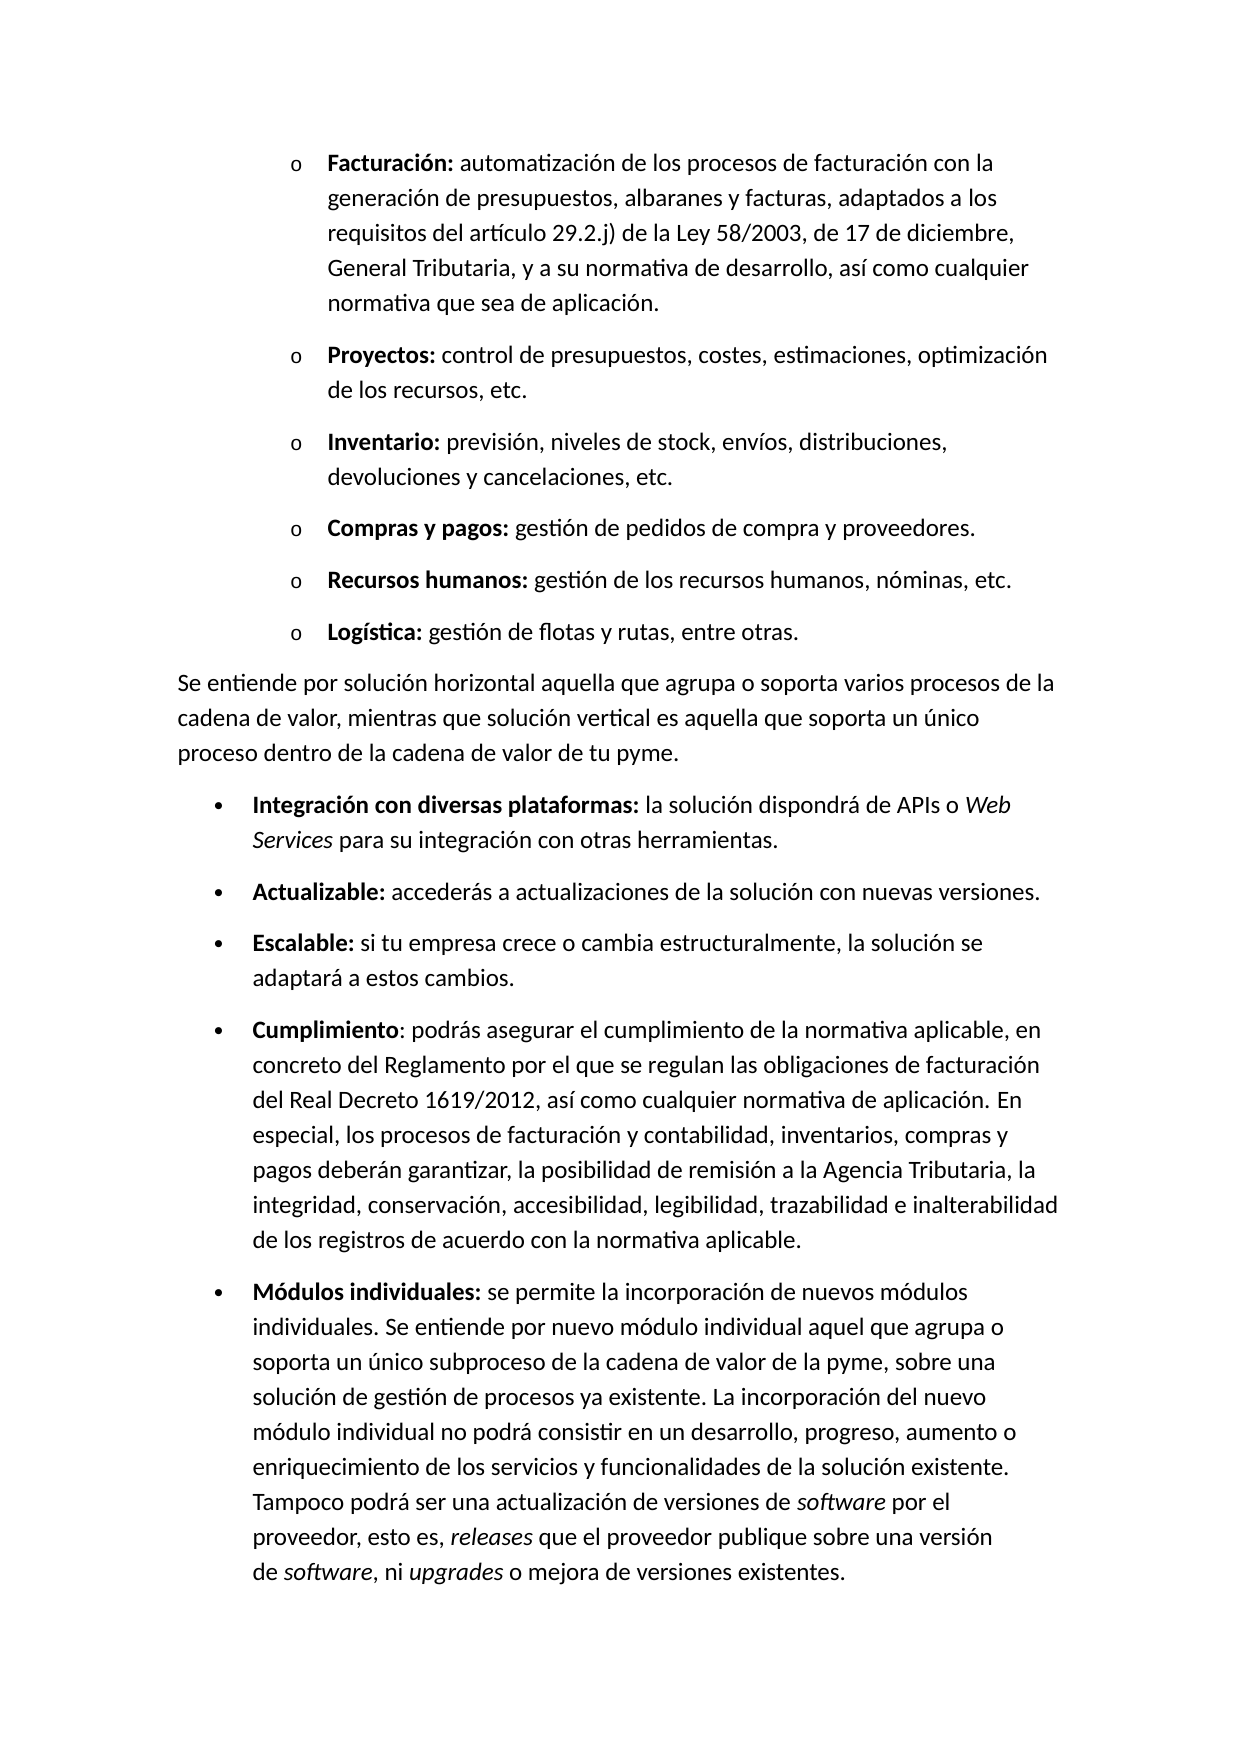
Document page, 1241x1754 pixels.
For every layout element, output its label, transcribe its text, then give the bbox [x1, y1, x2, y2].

list Escalable: si tu empresa crece o cambia estructuralmente, la solución se adaptará a estos cambios. [215, 928, 1063, 993]
list Logística: gestión de flotas y rutas, entre otras. [290, 616, 1063, 646]
list Facturación: automatización de los procesos de facturación con la generación de presupuestos, albaranes y facturas, adaptados a los requisitos del artículo 29.2.j) de la Ley 58/2003, de 17 de diciembre, General Tributaria, y a su normativa de desarrollo, así como cualquier normativa que sea de aplicación. [290, 148, 1063, 318]
list Actualizable: accederás a actualizaciones de la solución con nuevas versiones. [215, 876, 1063, 906]
list Inventario: previsión, niveles de stock, envíos, distribuciones, devoluciones y cancelaciones, etc. [290, 426, 1063, 491]
list Integración con diversas plataformas: la solución dispondrá de APIs o Web Services para su integración con otras herramientas. [215, 789, 1063, 855]
list Compras y pagos: gestión de pedidos de compra y proveedores. [290, 513, 1063, 543]
list Proyectos: control de presupuestos, costes, estimaciones, optimización de los recursos, etc. [290, 339, 1063, 405]
list Módulos individuales: se permite la incorporación de nuevos módulos individuales. Se entiende por nuevo módulo individual aquel que agrupa o soporta un único subproceso de la cadena de valor de la pyme, sobre una solución de gestión de procesos ya existente. La incorporación del nuevo módulo individual no podrá consistir en un desarrollo, progreso, aumento o enriquecimiento de los servicios y funcionalidades de la solución existente. Tampoco podrá ser una actualización de versiones de software por el proveedor, esto es, releases que el proveedor publique sobre una versión de software, ni upgrades o mejora de versiones existentes. [215, 1276, 1063, 1586]
text Se entiende por solución horizontal aquella que agrupa o soporta varios procesos de la cadena de valor, mientras que solución vertical es aquella que soporta un único proceso dentro de la cadena de valor de tu pyme. [177, 668, 1063, 768]
list Recursos humanos: gestión de los recursos humanos, nóminas, etc. [290, 564, 1063, 595]
list Cumplimiento: podrás asegurar el cumplimiento de la normativa aplicable, en concreto del Reglamento por el que se regulan las obligaciones de facturación del Real Decreto 1619/2012, así como cualquier normativa de aplicación. En especial, los procesos de facturación y contabilidad, inventarios, compras y pagos deberán garantizar, la posibilidad de remisión a la Agencia Tributaria, la integridad, conservación, accesibilidad, legibilidad, trazabilidad e inalterabilidad de los registros de acuerdo con la normativa aplicable. [215, 1014, 1063, 1255]
